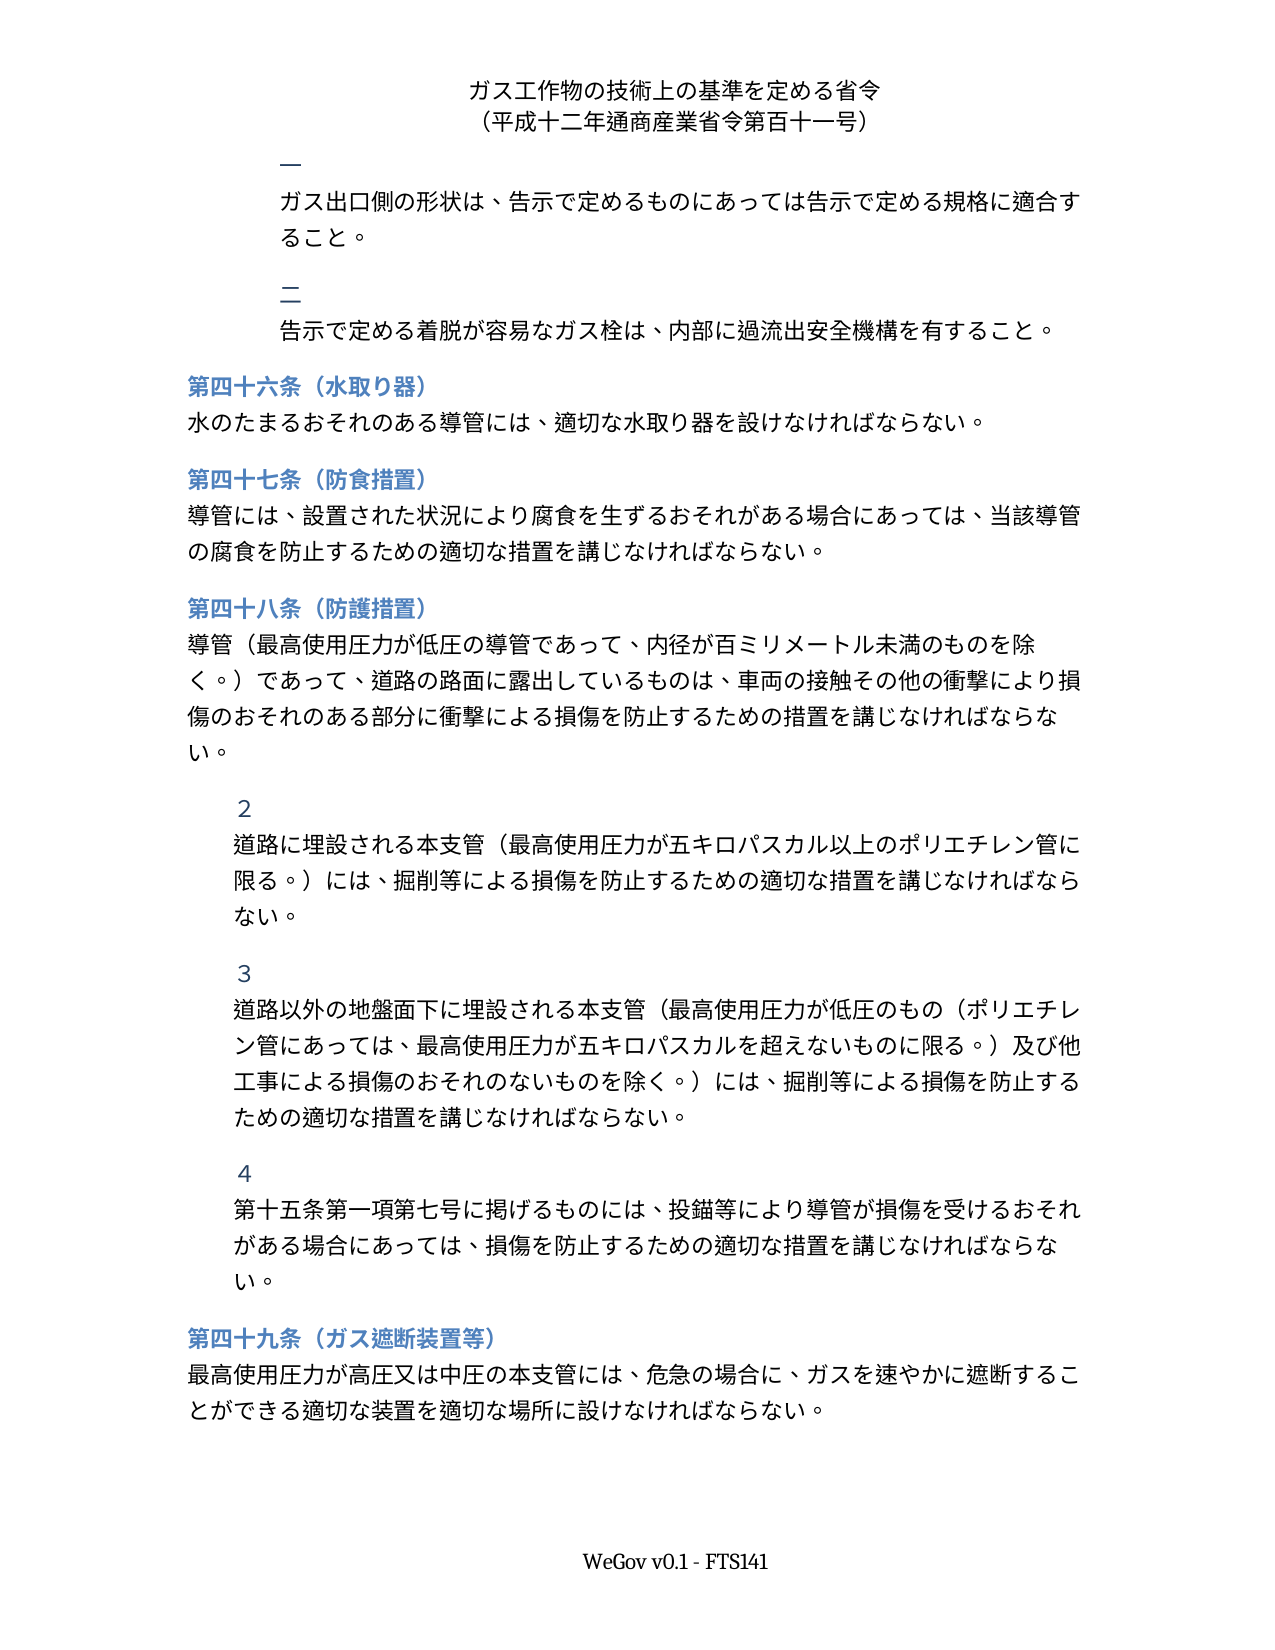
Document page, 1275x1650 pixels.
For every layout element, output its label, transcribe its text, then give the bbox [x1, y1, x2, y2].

text 道路以外の地盤面下に埋設される本支管（最高使用圧力が低圧のもの（ポリエチレン管にあっては、最高使用圧力が五キロパスカルを超えないものに限る。）及び他工事による損傷のおそれのないものを除く。）には、掘削等による損傷を防止するための適切な措置を講じなければならない。 [233, 994, 1087, 1133]
text 告示で定める着脱が容易なガス栓は、内部に過流出安全機構を有すること。 [279, 314, 1087, 346]
subtitle 二 [279, 279, 1087, 310]
subtitle 第四十九条（ガス遮断装置等） [187, 1323, 1087, 1354]
text 第十五条第一項第七号に掲げるものには、投錨等により導管が損傷を受けるおそれがある場合にあっては、損傷を防止するための適切な措置を講じなければならない。 [233, 1194, 1087, 1297]
text 最高使用圧力が高圧又は中圧の本支管には、危急の場合に、ガスを速やかに遮断することができる適切な装置を適切な場所に設けなければならない。 [187, 1359, 1087, 1426]
text 道路に埋設される本支管（最高使用圧力が五キロパスカル以上のポリエチレン管に限る。）には、掘削等による損傷を防止するための適切な措置を講じなければならない。 [233, 829, 1087, 932]
text 水のたまるおそれのある導管には、適切な水取り器を設けなければならない。 [187, 407, 1087, 438]
subtitle ２ [233, 793, 1087, 824]
subtitle 第四十八条（防護措置） [187, 593, 1087, 624]
text ガス出口側の形状は、告示で定めるものにあっては告示で定める規格に適合すること。 [279, 186, 1087, 253]
subtitle 第四十七条（防食措置） [187, 464, 1087, 495]
subtitle 第四十六条（水取り器） [187, 371, 1087, 403]
text 導管（最高使用圧力が低圧の導管であって、内径が百ミリメートル未満のものを除く。）であって、道路の路面に露出しているものは、車両の接触その他の衝撃により損傷のおそれのある部分に衝撃による損傷を防止するための措置を講じなければならない。 [187, 629, 1087, 768]
subtitle 一 [279, 150, 1087, 181]
subtitle ３ [233, 958, 1087, 989]
subtitle ４ [233, 1158, 1087, 1189]
text 導管には、設置された状況により腐食を生ずるおそれがある場合にあっては、当該導管の腐食を防止するための適切な措置を講じなければならない。 [187, 500, 1087, 567]
